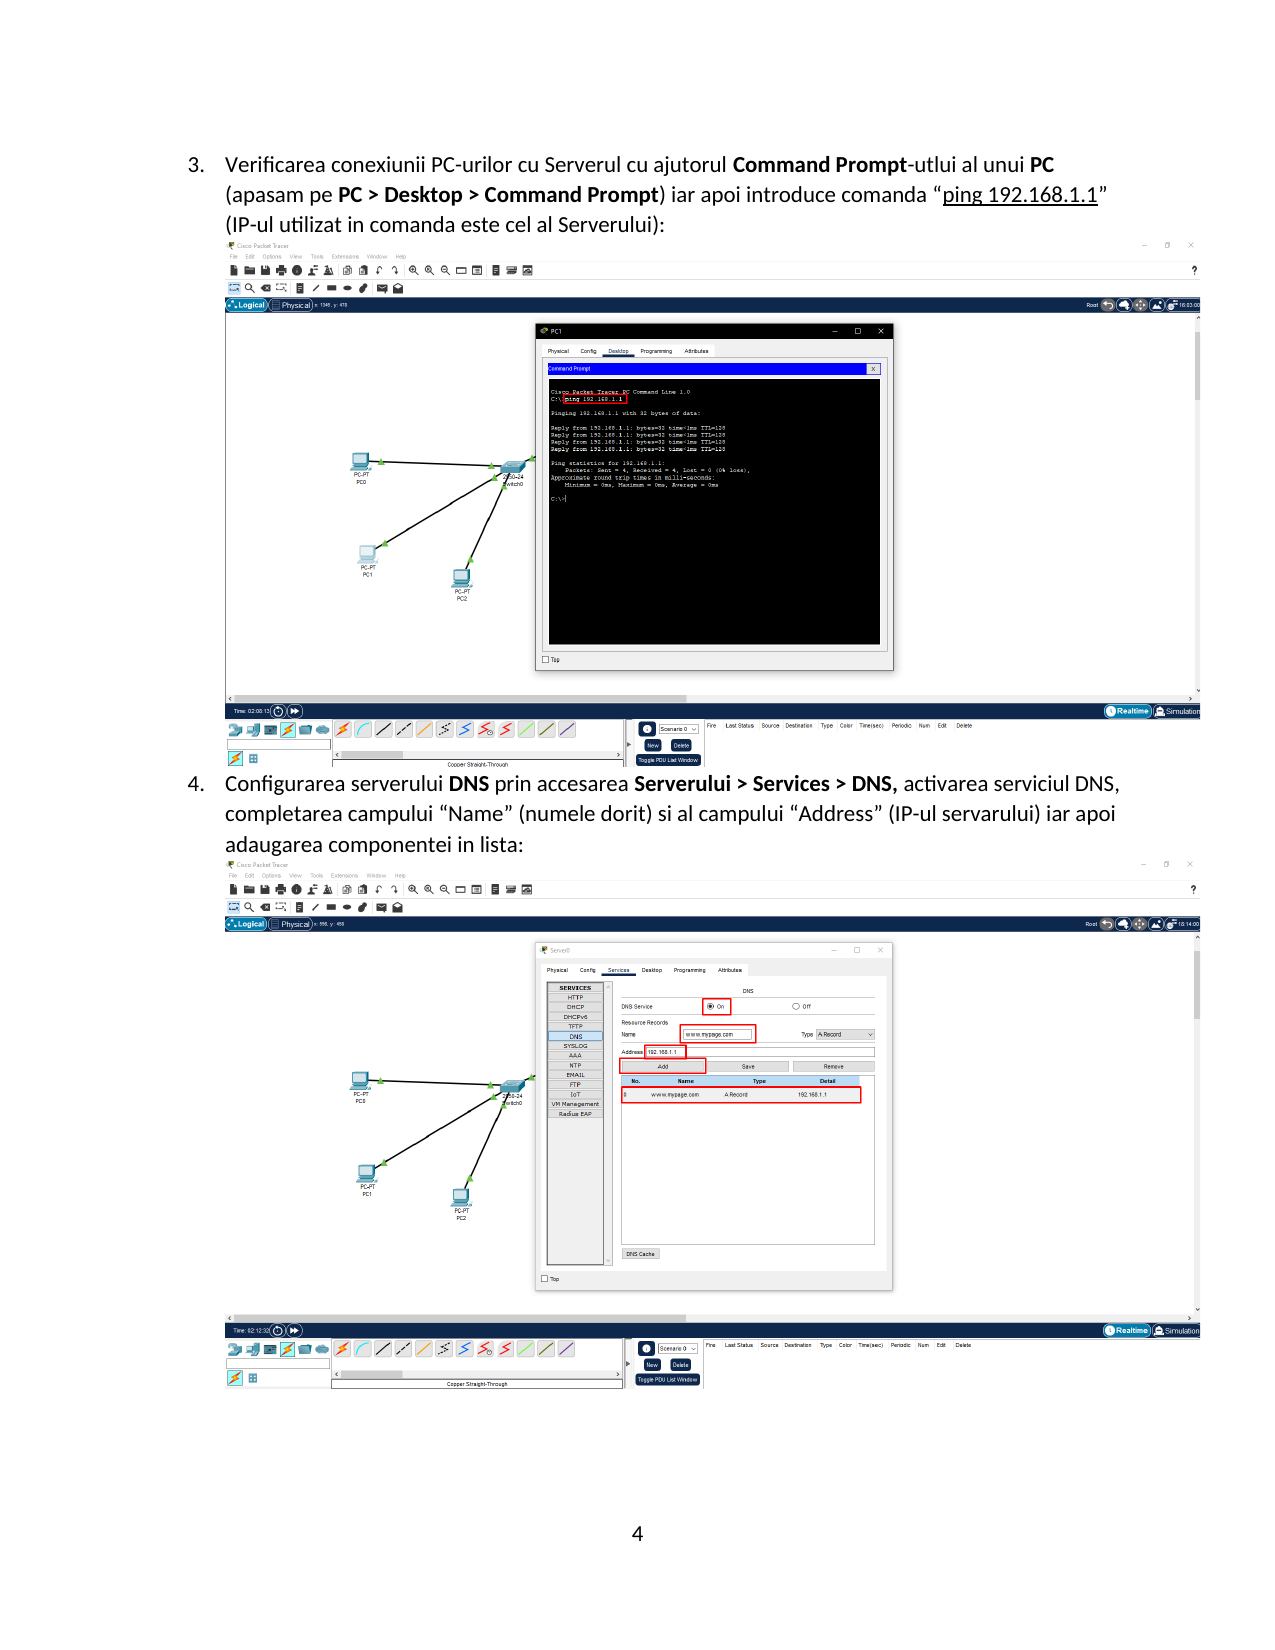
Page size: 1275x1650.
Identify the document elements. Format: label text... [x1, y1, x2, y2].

picture [225, 240, 1200, 767]
picture [225, 860, 1200, 1389]
